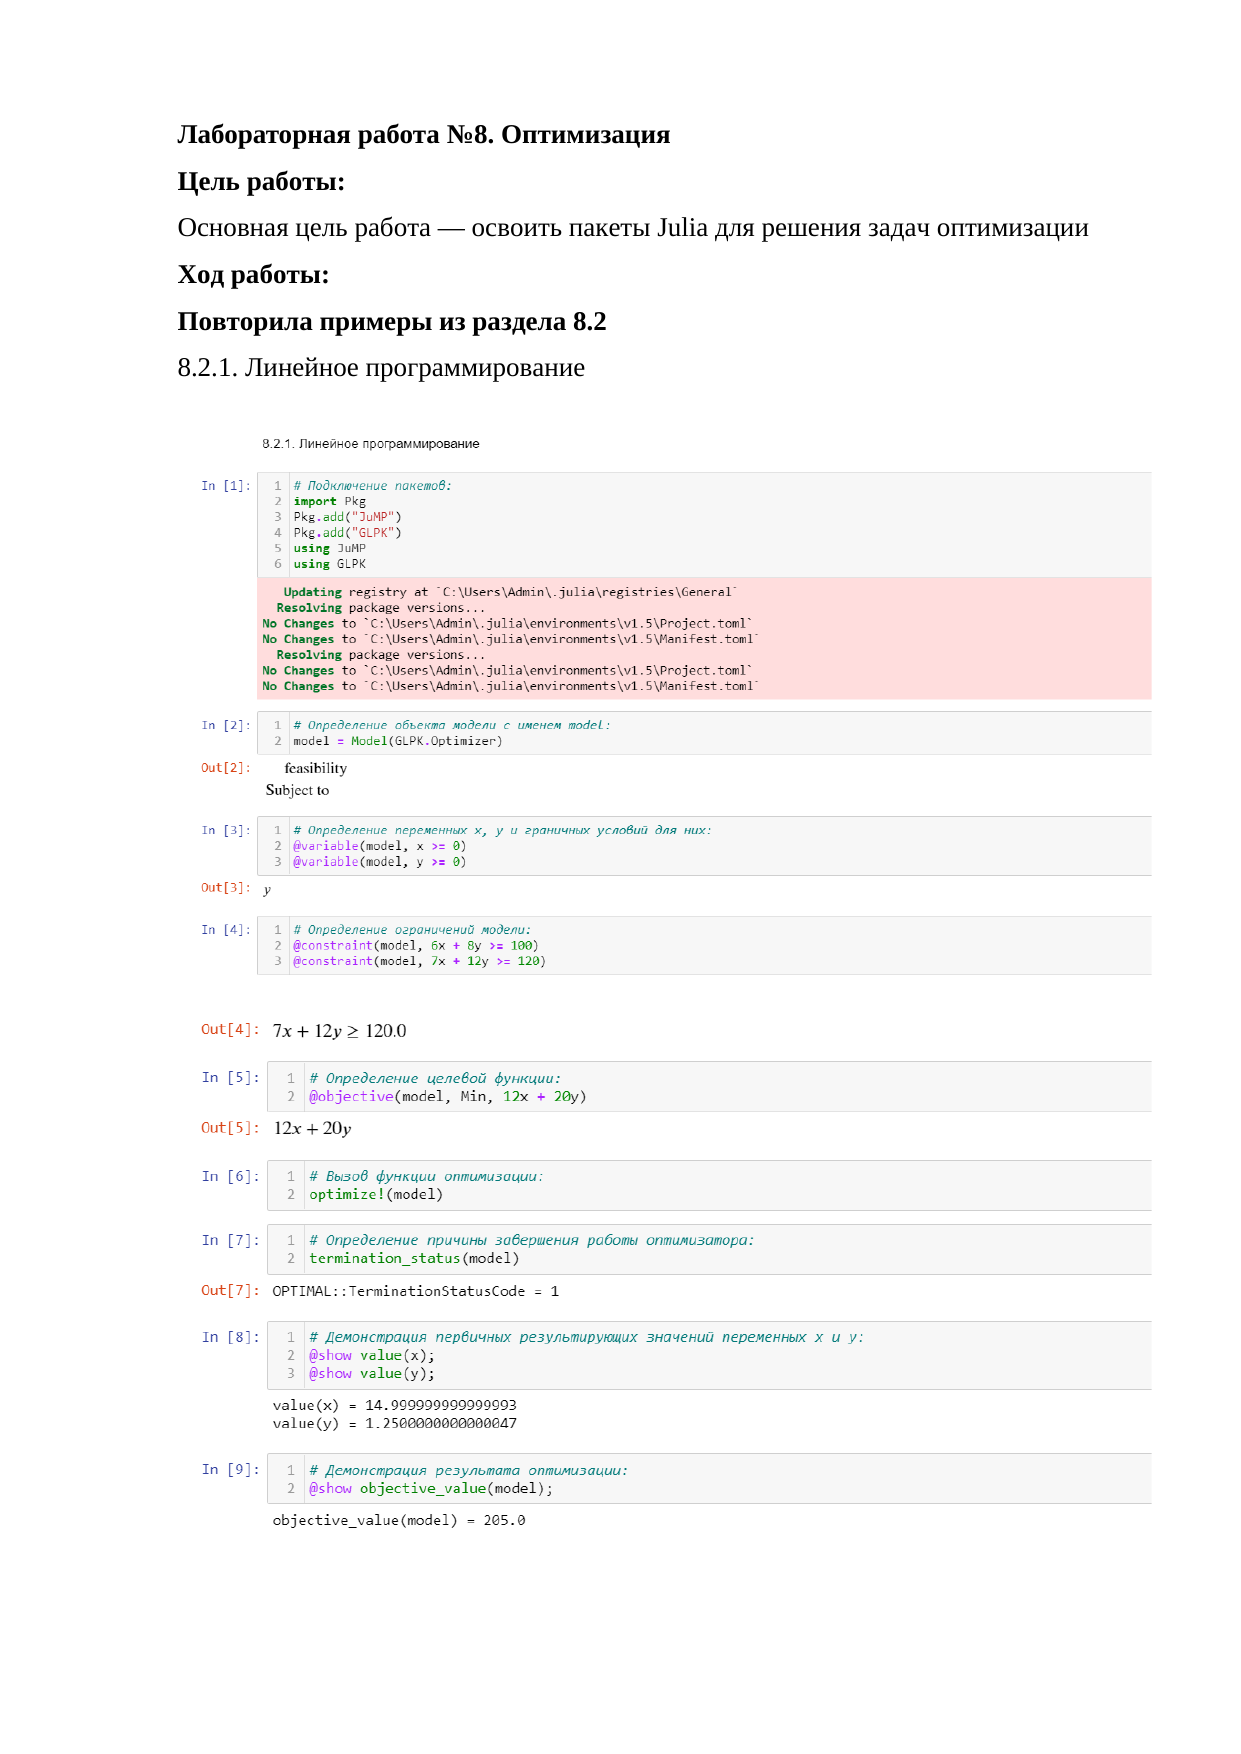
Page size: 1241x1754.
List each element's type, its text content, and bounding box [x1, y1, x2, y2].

text 8.2.1. Линейное программирование [177, 351, 1152, 383]
text Основная цель работа — освоить пакеты Julia для решения задач оптимизации [177, 211, 1152, 243]
text Цель работы: [177, 165, 1152, 196]
text Повторила примеры из раздела 8.2 [177, 305, 1152, 336]
picture [177, 418, 1152, 982]
text Ход работы: [177, 258, 1152, 289]
picture [177, 1016, 1152, 1544]
text Лабораторная работа №8. Оптимизация [177, 118, 1152, 149]
